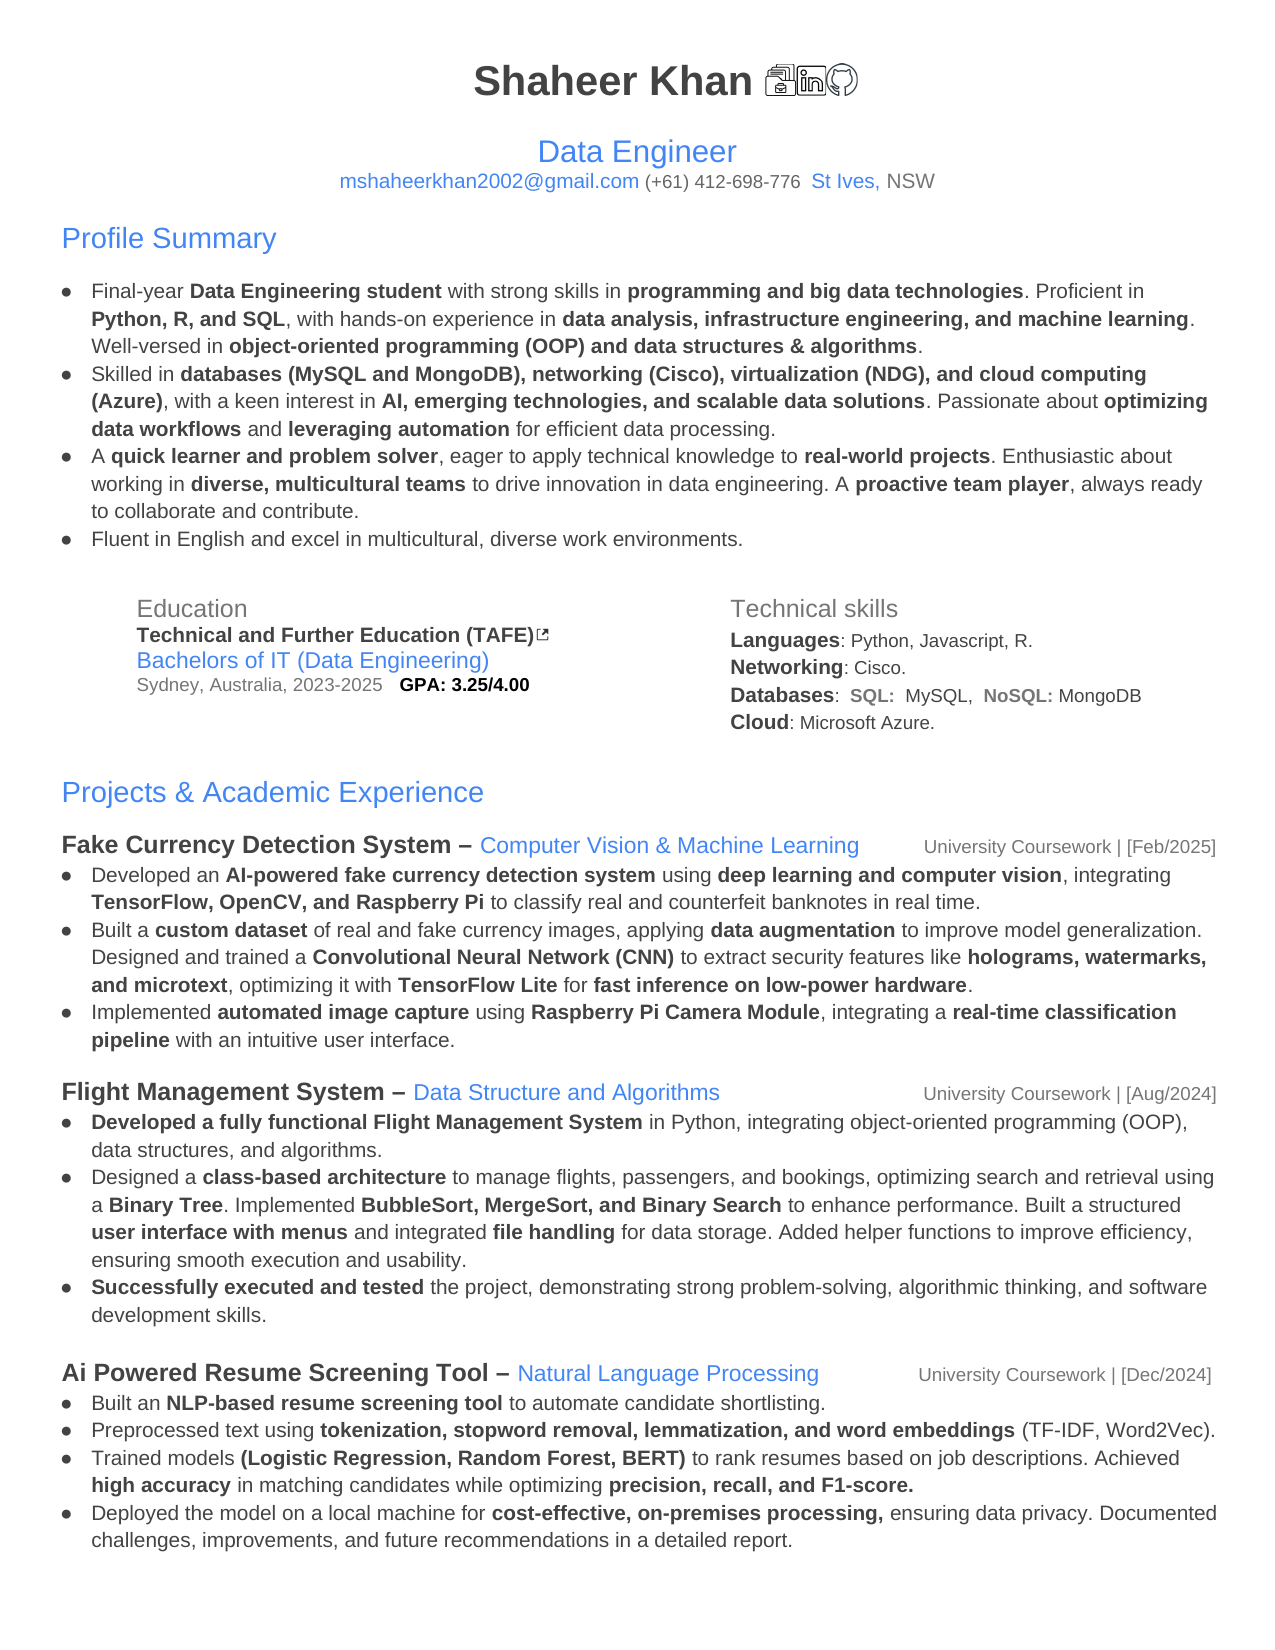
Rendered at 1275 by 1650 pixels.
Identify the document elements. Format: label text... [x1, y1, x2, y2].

list Fluent in English and excel in multicultural, diverse work environments. [60, 527, 1218, 551]
list Trained models (Logistic Regression, Random Forest, BERT) to rank resumes based on job descriptions. Achieved high accuracy in matching candidates while optimizing precision, recall, and F1-score. [60, 1446, 1218, 1497]
list Skilled in databases (MySQL and MongoDB), networking (Cisco), virtualization (NDG), and cloud computing (Azure), with a keen interest in AI, emerging technologies, and scalable data solutions. Passionate about optimizing data workflows and leveraging automation for efficient data processing. [60, 362, 1218, 441]
list Built a custom dataset of real and fake currency images, applying data augmentation to improve model generalization. Designed and trained a Convolutional Neural Network (CNN) to extract security features like holograms, watermarks, and microtext, optimizing it with TensorFlow Lite for fast inference on low-power hardware. [60, 918, 1218, 997]
table_header Technical skills Languages: Python, Javascript, R. Networking: Cisco. Databases: SQL: MySQL, NoSQL: MongoDB Cloud: Microsoft Azure. [646, 584, 1177, 773]
list Final-year Data Engineering student with strong skills in programming and big data technologies. Proficient in Python, R, and SQL, with hands-on experience in data analysis, infrastructure engineering, and machine learning. Well-versed in object-oriented programming (OOP) and data structures & algorithms. [60, 279, 1218, 358]
list Designed a class-based architecture to manage flights, passengers, and bookings, optimizing search and retrieval using a Binary Tree. Implemented BubbleSort, MergeSort, and Binary Search to enhance performance. Built a structured user interface with menus and integrated file handling for data storage. Added helper functions to improve efficiency, ensuring smooth execution and usability. [60, 1165, 1218, 1272]
table_header Education Technical and Further Education (TAFE) Bachelors of IT (Data Engineering) Sydney, Australia, 2023-2025 GPA: 3.25/4.00 [52, 584, 644, 773]
text Projects & Academic Experience [61, 775, 1218, 808]
picture [764, 63, 858, 96]
list Implemented automated image capture using Raspberry Pi Camera Module, integrating a real-time classification pipeline with an intuitive user interface. [60, 1000, 1218, 1052]
text Shaheer Khan [375, 56, 1218, 104]
list Successfully executed and tested the project, demonstrating strong problem-solving, algorithmic thinking, and software development skills. [60, 1275, 1218, 1327]
text Fake Currency Detection System – Computer Vision & Machine Learning University Coursework | [Feb/2025] [61, 830, 1218, 858]
list Developed a fully functional Flight Management System in Python, integrating object-oriented programming (OOP), data structures, and algorithms. [60, 1110, 1218, 1162]
list Built an NLP-based resume screening tool to automate candidate shortlisting. [60, 1391, 1218, 1415]
list A quick learner and problem solver, eager to apply technical knowledge to real-world projects. Enthusiastic about working in diverse, multicultural teams to drive innovation in data engineering. A proactive team player, always ready to collaborate and contribute. [60, 444, 1218, 523]
list Preprocessed text using tokenization, stopword removal, lemmatization, and word embeddings (TF-IDF, Word2Vec). [60, 1418, 1218, 1442]
list Developed an AI-powered fake currency detection system using deep learning and computer vision, integrating TensorFlow, OpenCV, and Raspberry Pi to classify real and counterfeit banknotes in real time. [60, 863, 1218, 914]
list Deployed the model on a local machine for cost-effective, on-premises processing, ensuring data privacy. Documented challenges, improvements, and future recommendations in a detailed report. [60, 1501, 1218, 1552]
text Data Engineer mshaheerkhan2002@gmail.com (+61) 412-698-776 St Ives, NSW [56, 133, 1218, 193]
text Ai Powered Resume Screening Tool – Natural Language Processing University Coursework | [Dec/2024] [61, 1358, 1218, 1386]
picture [534, 627, 551, 643]
text Profile Summary [61, 222, 1218, 255]
text Flight Management System – Data Structure and Algorithms University Coursework | [Aug/2024] [61, 1077, 1218, 1106]
